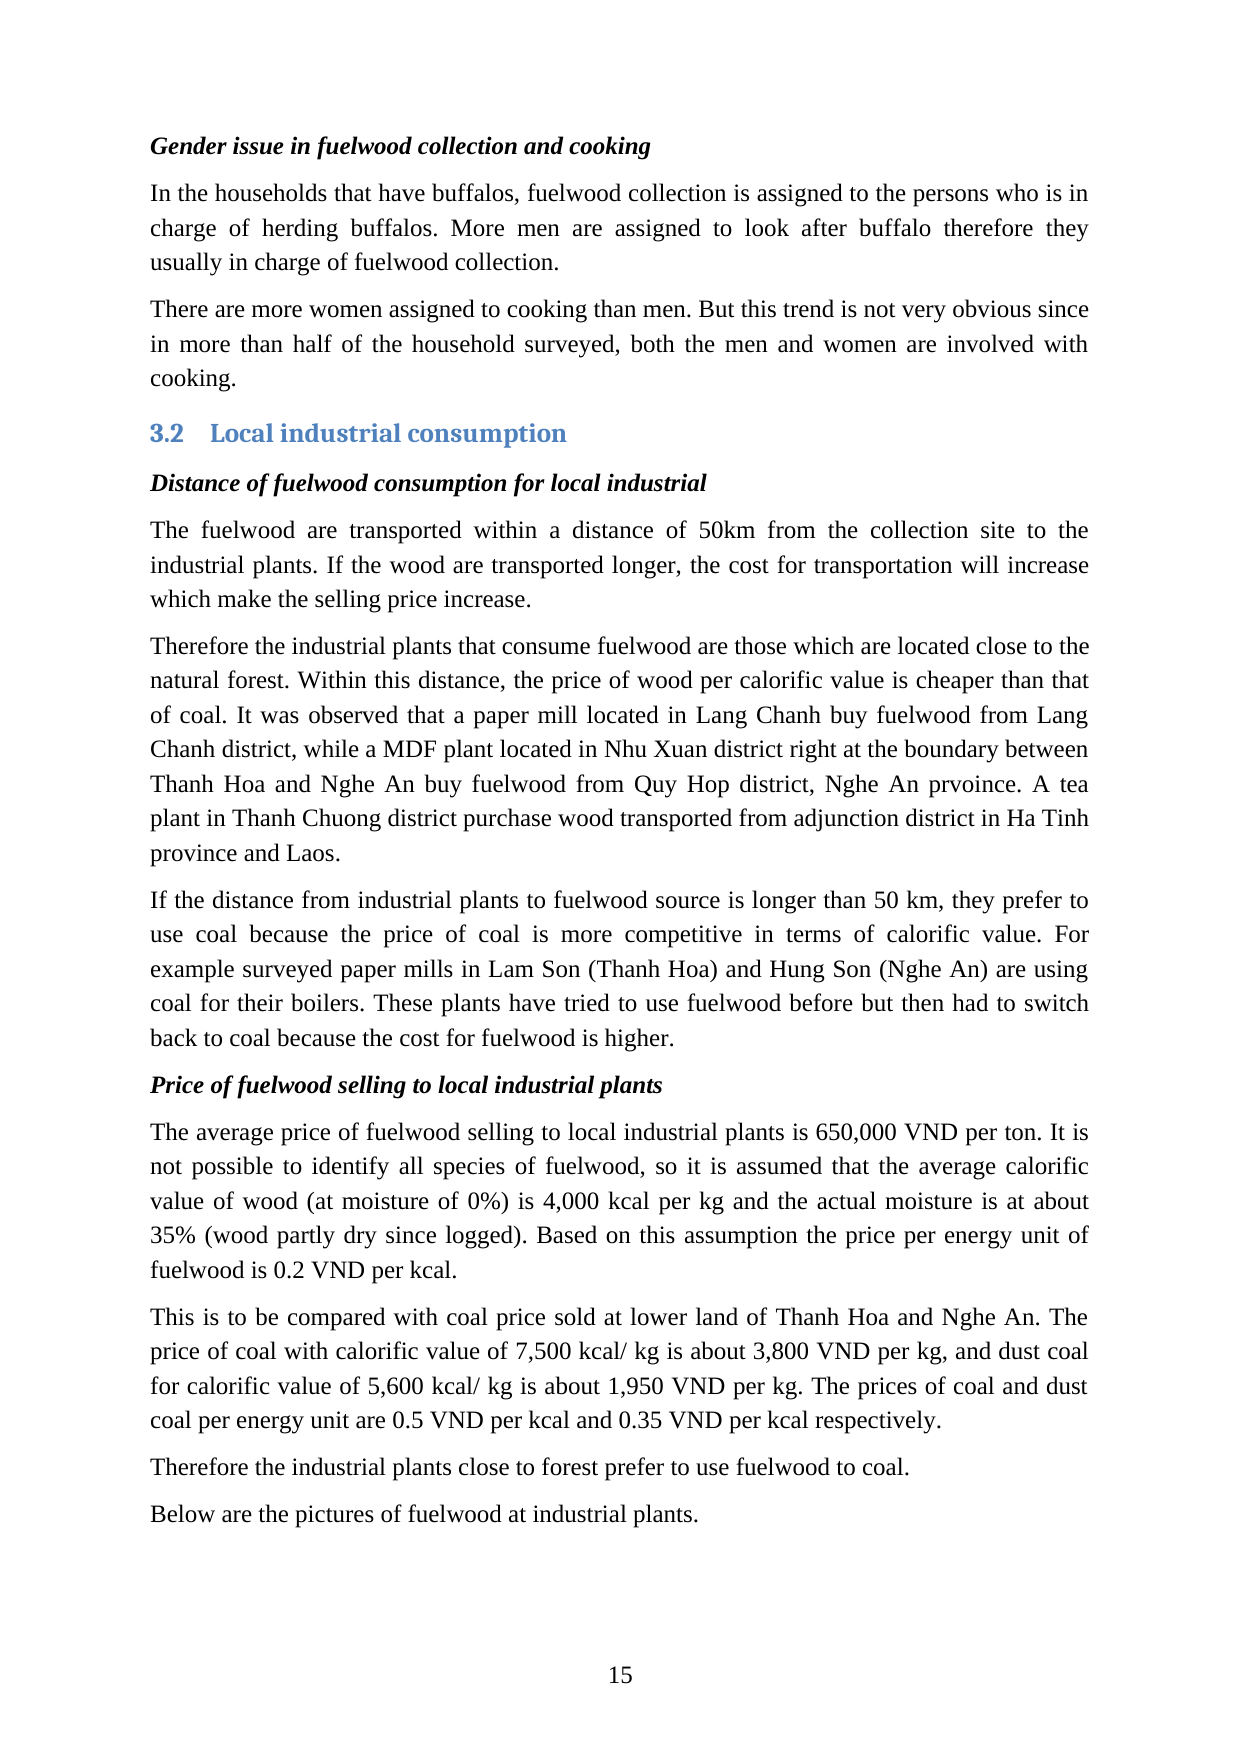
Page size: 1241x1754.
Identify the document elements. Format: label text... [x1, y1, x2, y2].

text Below are the pictures of fuelwood at industrial plants. [150, 1499, 1090, 1528]
text In the households that have buffalos, fuelwood collection is assigned to the persons who is in charge of herding buffalos. More men are assigned to look after buffalo therefore they usually in charge of fuelwood collection. [150, 178, 1090, 276]
text The average price of fuelwood selling to local industrial plants is 650,000 VND per ton. It is not possible to identify all species of fuelwood, so it is assumed that the average calorific value of wood (at moisture of 0%) is 4,000 kcal per kg and the actual moisture is at about 35% (wood partly dry since logged). Based on this assumption the price per energy unit of fuelwood is 0.2 VND per kcal. [150, 1117, 1090, 1283]
text The fuelwood are transported within a distance of 50km from the collection site to the industrial plants. If the wood are transported longer, the cost for transportation will increase which make the selling price increase. [150, 515, 1090, 613]
text This is to be compared with coal price sold at lower land of Thanh Hoa and Nghe An. The price of coal with calorific value of 7,500 kcal/ kg is about 3,800 VND per kg, and dust coal for calorific value of 5,600 kcal/ kg is about 1,950 VND per kg. The prices of coal and dust coal per energy unit are 0.5 VND per kcal and 0.35 VND per kcal respectively. [150, 1302, 1090, 1434]
text Gender issue in fuelwood collection and cooking [150, 131, 1090, 160]
text Therefore the industrial plants that consume fuelwood are those which are located close to the natural forest. Within this distance, the price of wood per calorific value is cheaper than that of coal. It was observed that a paper mill located in Lang Chanh buy fuelwood from Lang Chanh district, while a MDF plant located in Nhu Xuan district right at the boundary between Thanh Hoa and Nghe An buy fuelwood from Quy Hop district, Nghe An prvoince. A tea plant in Thanh Chuong district purchase wood transported from adjunction district in Ha Tinh province and Laos. [150, 631, 1090, 867]
text Therefore the industrial plants close to forest prefer to use fuelwood to coal. [150, 1452, 1090, 1481]
text If the distance from industrial plants to fuelwood source is longer than 50 km, they prefer to use coal because the price of coal is more competitive in terms of calorific value. For example surveyed paper mills in Lam Son (Thanh Hoa) and Hung Son (Nghe An) are using coal for their boilers. These plants have tried to use fuelwood before but then had to switch back to coal because the cost for fuelwood is higher. [150, 885, 1090, 1052]
text Price of fuelwood selling to local industrial plants [150, 1070, 1090, 1099]
subtitle Local industrial consumption [150, 418, 1090, 449]
text There are more women assigned to cooking than men. But this trend is not very obvious since in more than half of the household surveyed, both the men and women are involved with cooking. [150, 294, 1090, 392]
text Distance of fuelwood consumption for local industrial [150, 468, 1090, 497]
